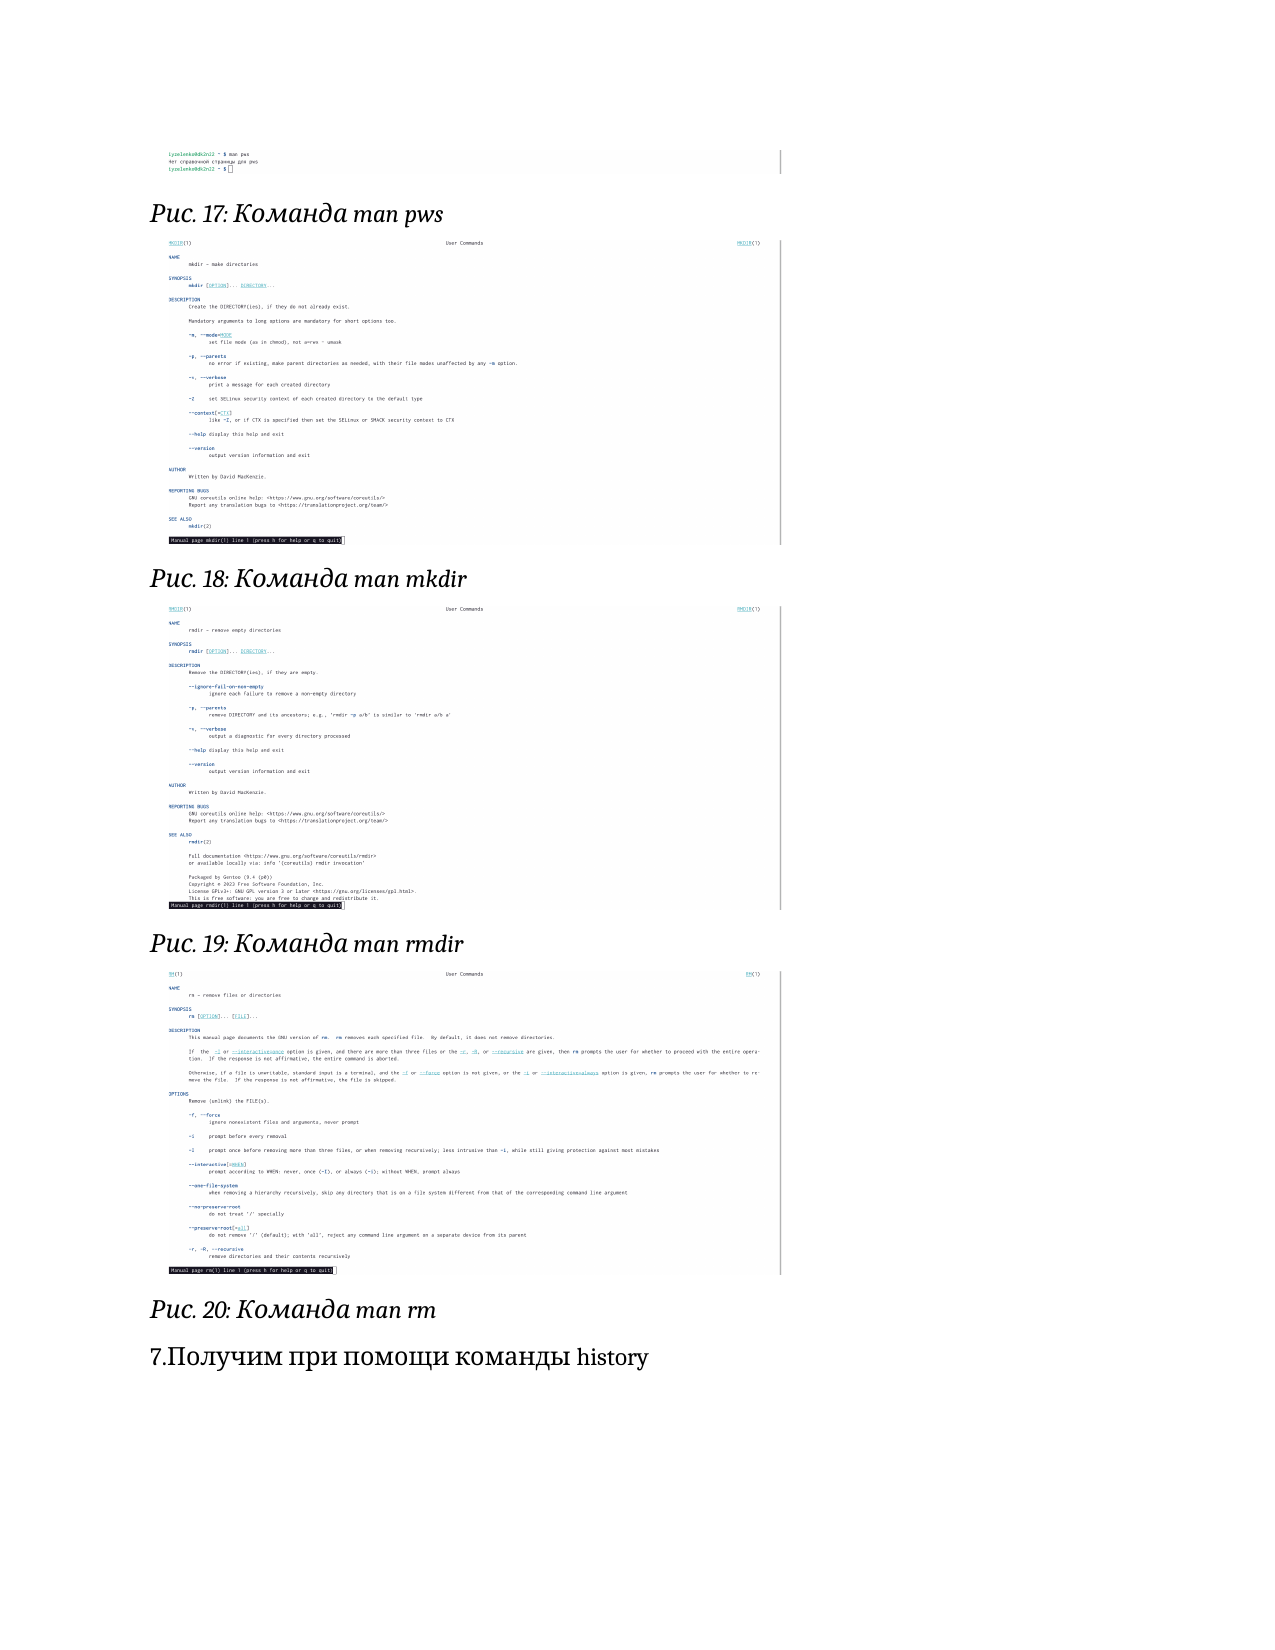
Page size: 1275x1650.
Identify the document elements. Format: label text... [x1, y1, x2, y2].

text Рис. 20: Команда man rm [150, 1296, 1125, 1324]
picture [168, 150, 782, 174]
text Рис. 19: Команда man rmdir [150, 930, 1125, 959]
picture [168, 240, 782, 545]
text Рис. 18: Команда man mkdir [150, 565, 1125, 594]
picture [168, 971, 782, 1275]
picture [168, 606, 782, 910]
text 7.Получим при помощи команды history [150, 1343, 1125, 1372]
text Рис. 17: Команда man pws [150, 199, 1125, 228]
